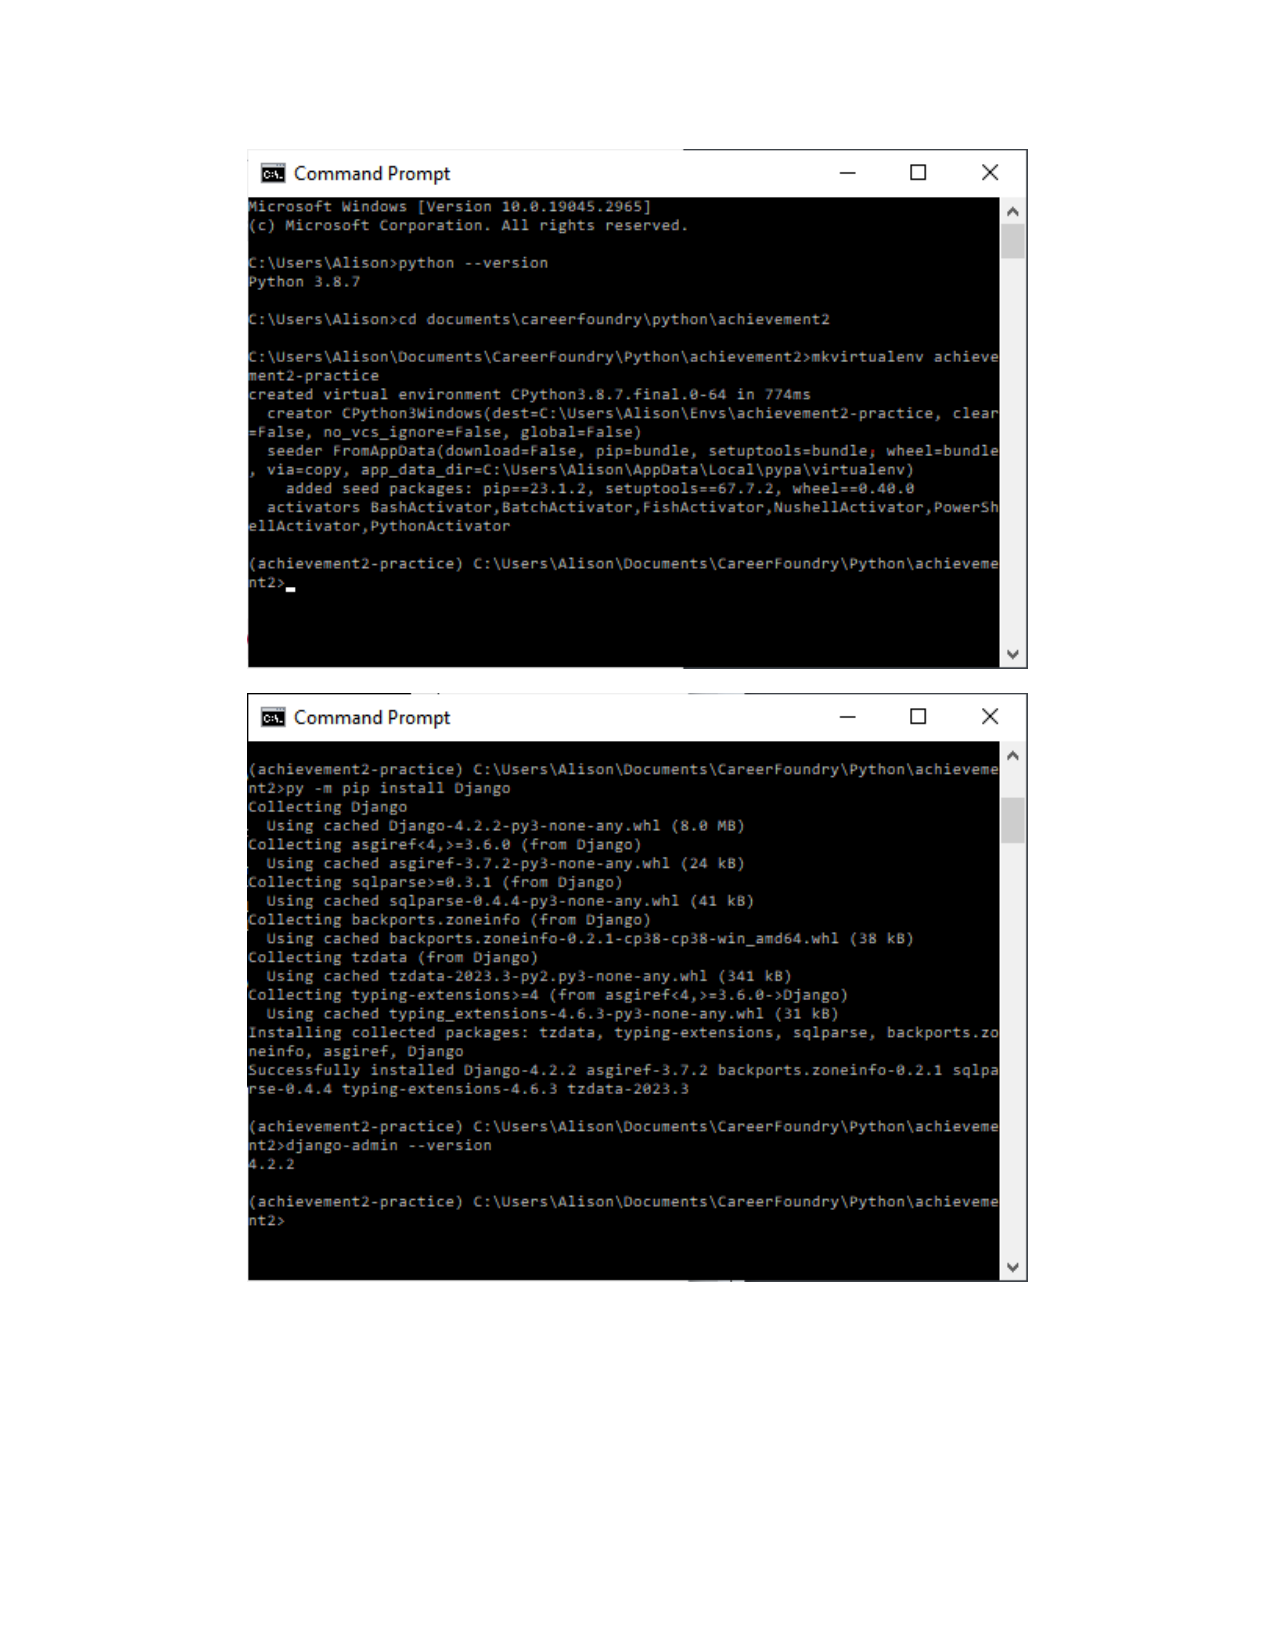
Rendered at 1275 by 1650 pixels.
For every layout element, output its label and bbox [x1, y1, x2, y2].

picture [247, 693, 1028, 1282]
picture [247, 149, 1028, 669]
